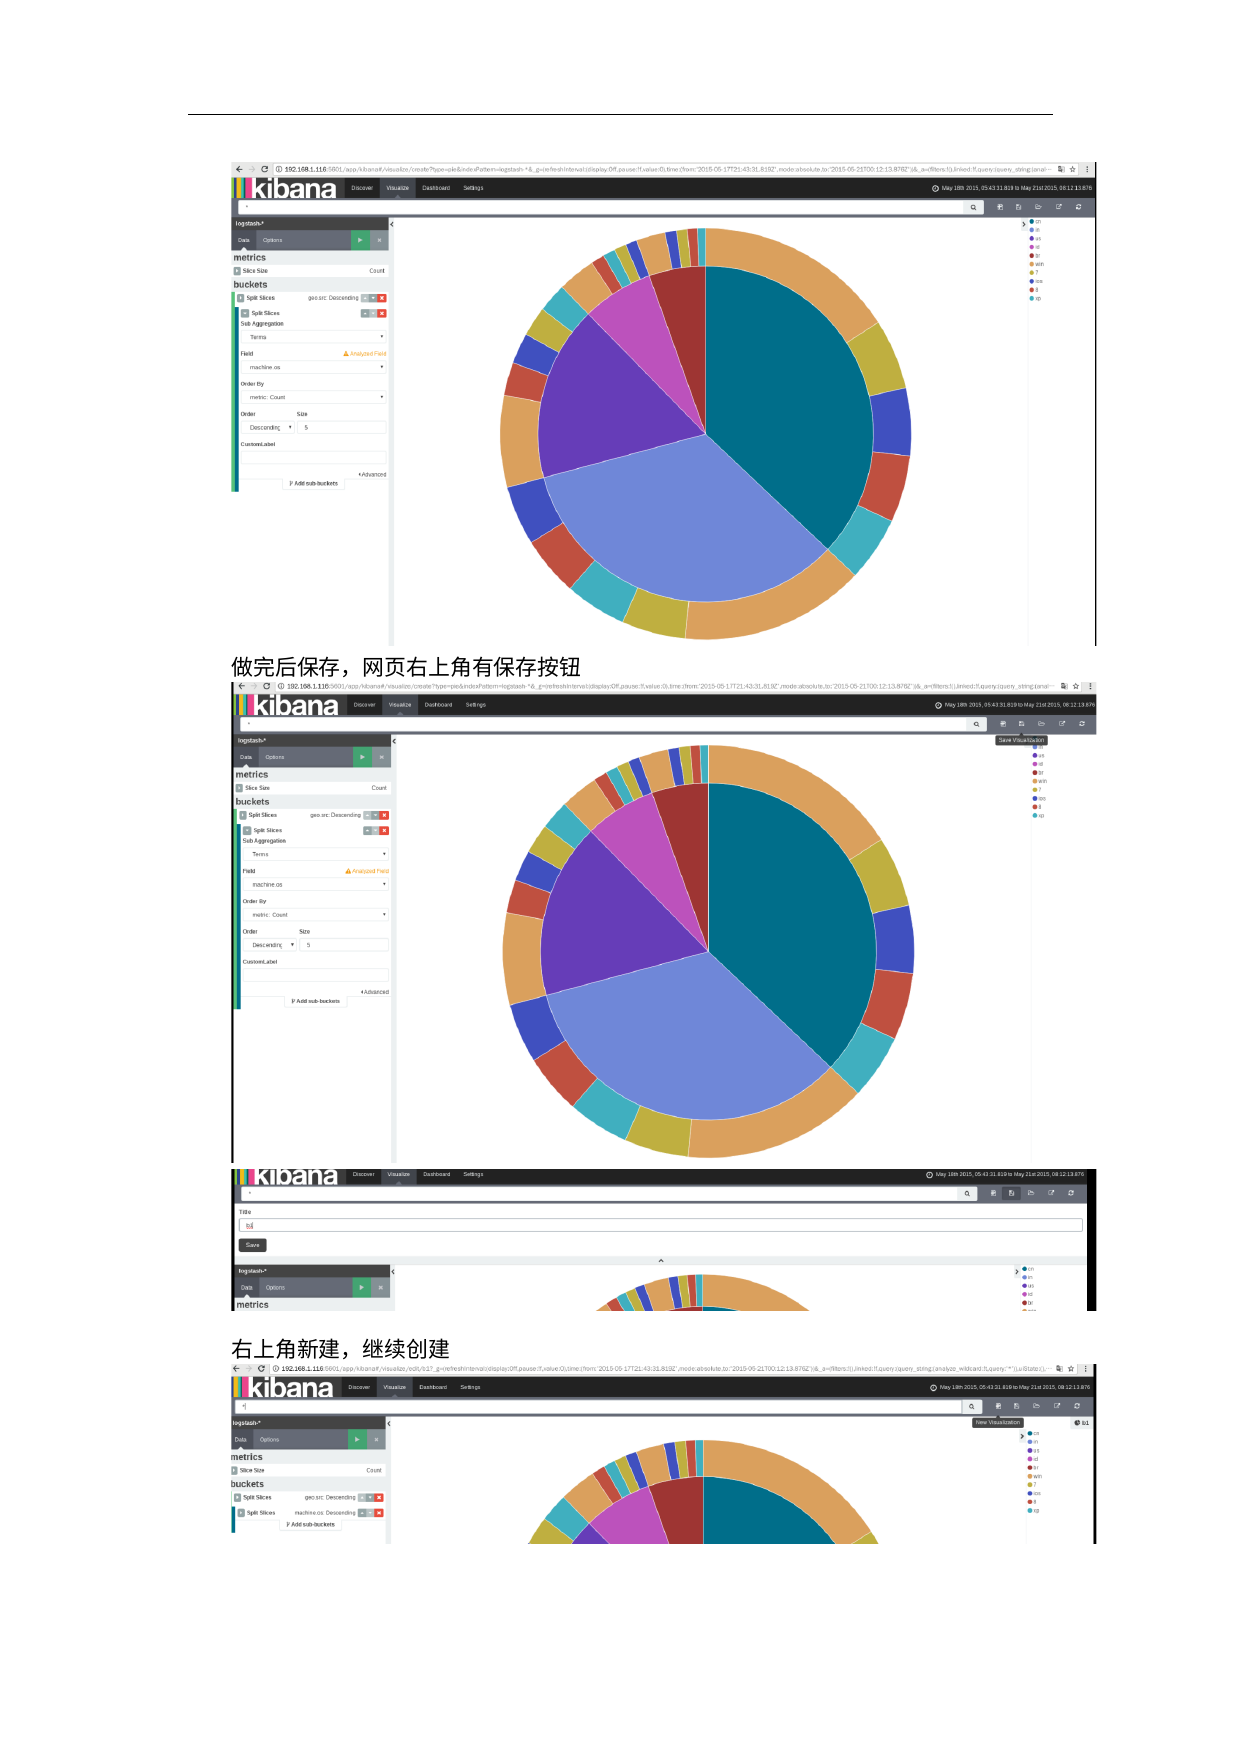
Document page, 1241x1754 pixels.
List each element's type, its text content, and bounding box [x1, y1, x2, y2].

text 右上角新建，继续创建 [231, 1332, 1053, 1364]
text 做完后保存，网页右上角有保存按钮 [231, 649, 1053, 682]
picture [231, 1169, 1097, 1311]
picture [231, 1364, 1097, 1544]
picture [231, 682, 1097, 1163]
picture [231, 162, 1097, 646]
